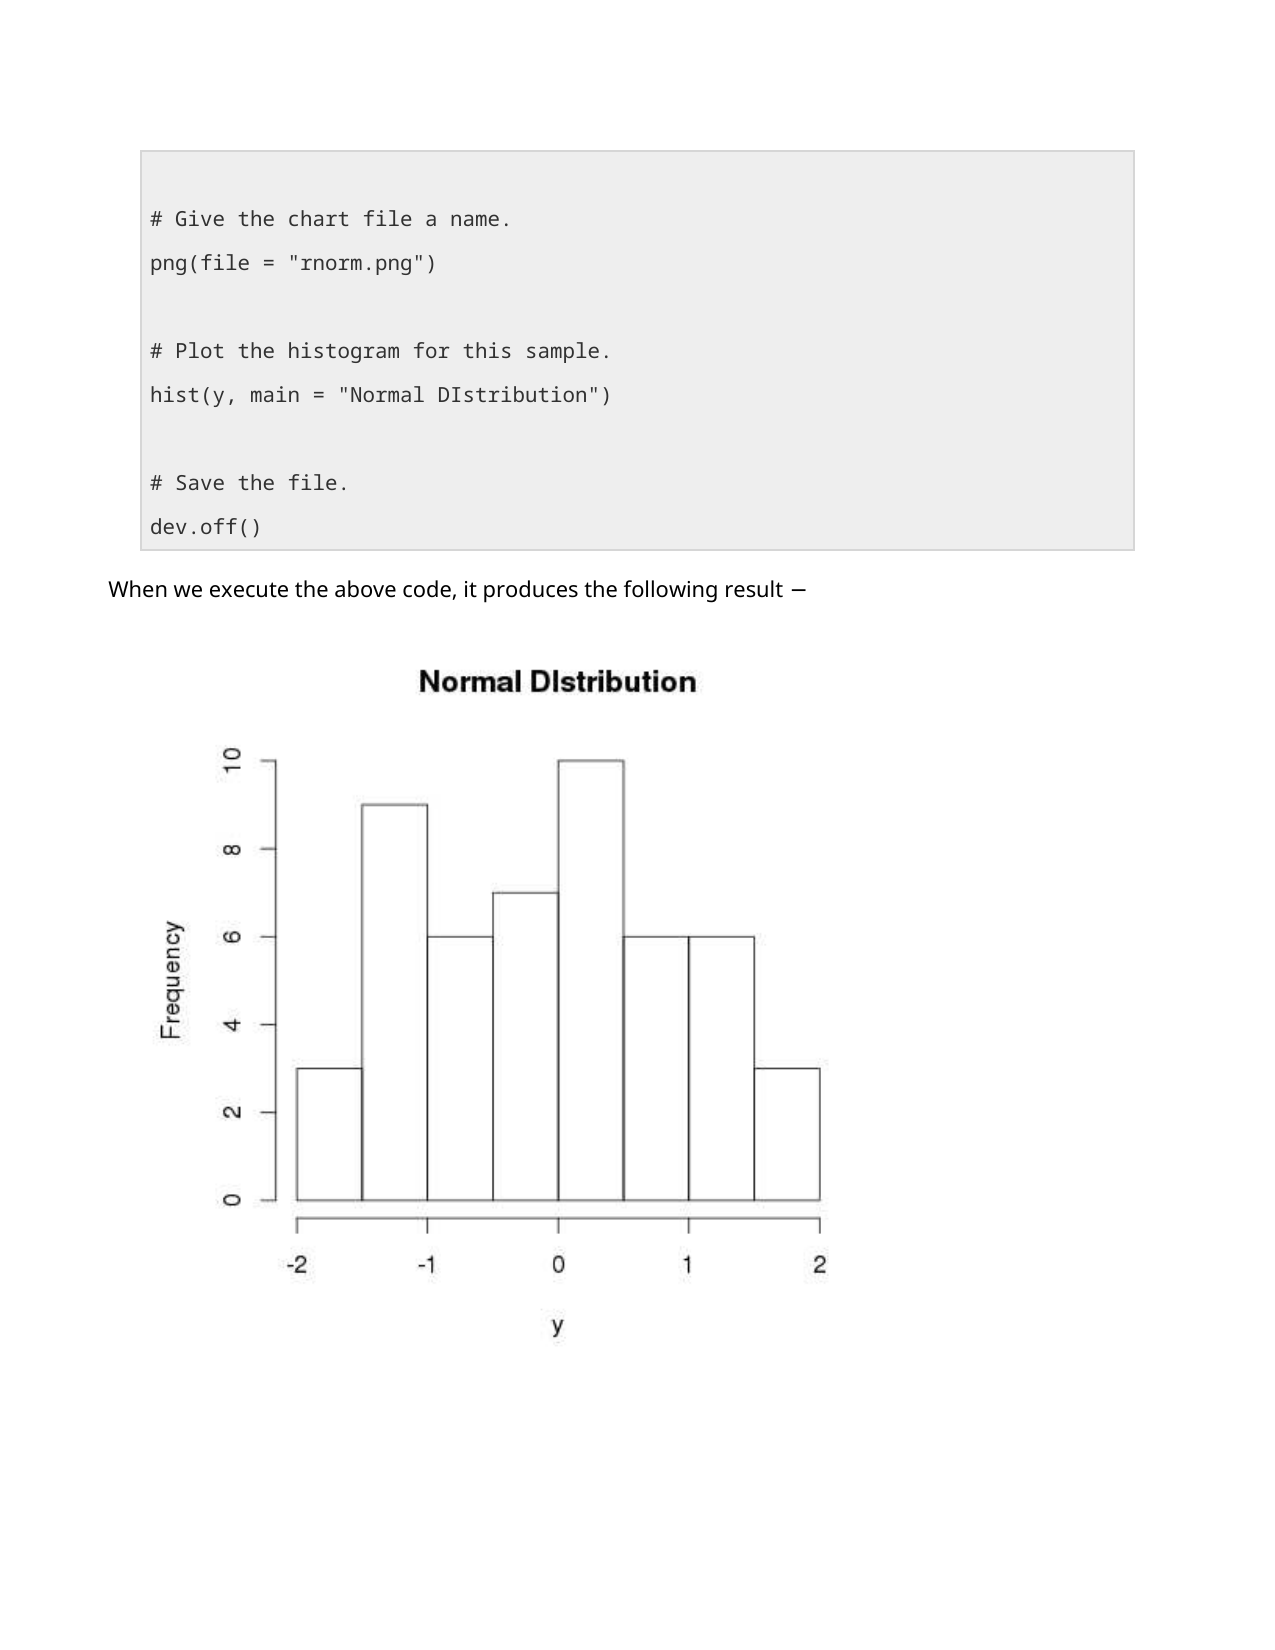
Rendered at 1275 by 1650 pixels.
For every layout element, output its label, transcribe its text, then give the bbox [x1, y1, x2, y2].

text When we execute the above code, it produces the following result − [108, 566, 1167, 604]
text # Give the chart file a name. [142, 194, 1133, 232]
picture [150, 628, 882, 1367]
text # Save the file. [142, 458, 1133, 497]
text hist(y, main = "Normal DIstribution") [142, 370, 1133, 409]
text dev.off() [142, 502, 1133, 549]
text # Plot the histogram for this sample. [142, 326, 1133, 364]
text png(file = "rnorm.png") [142, 238, 1133, 276]
